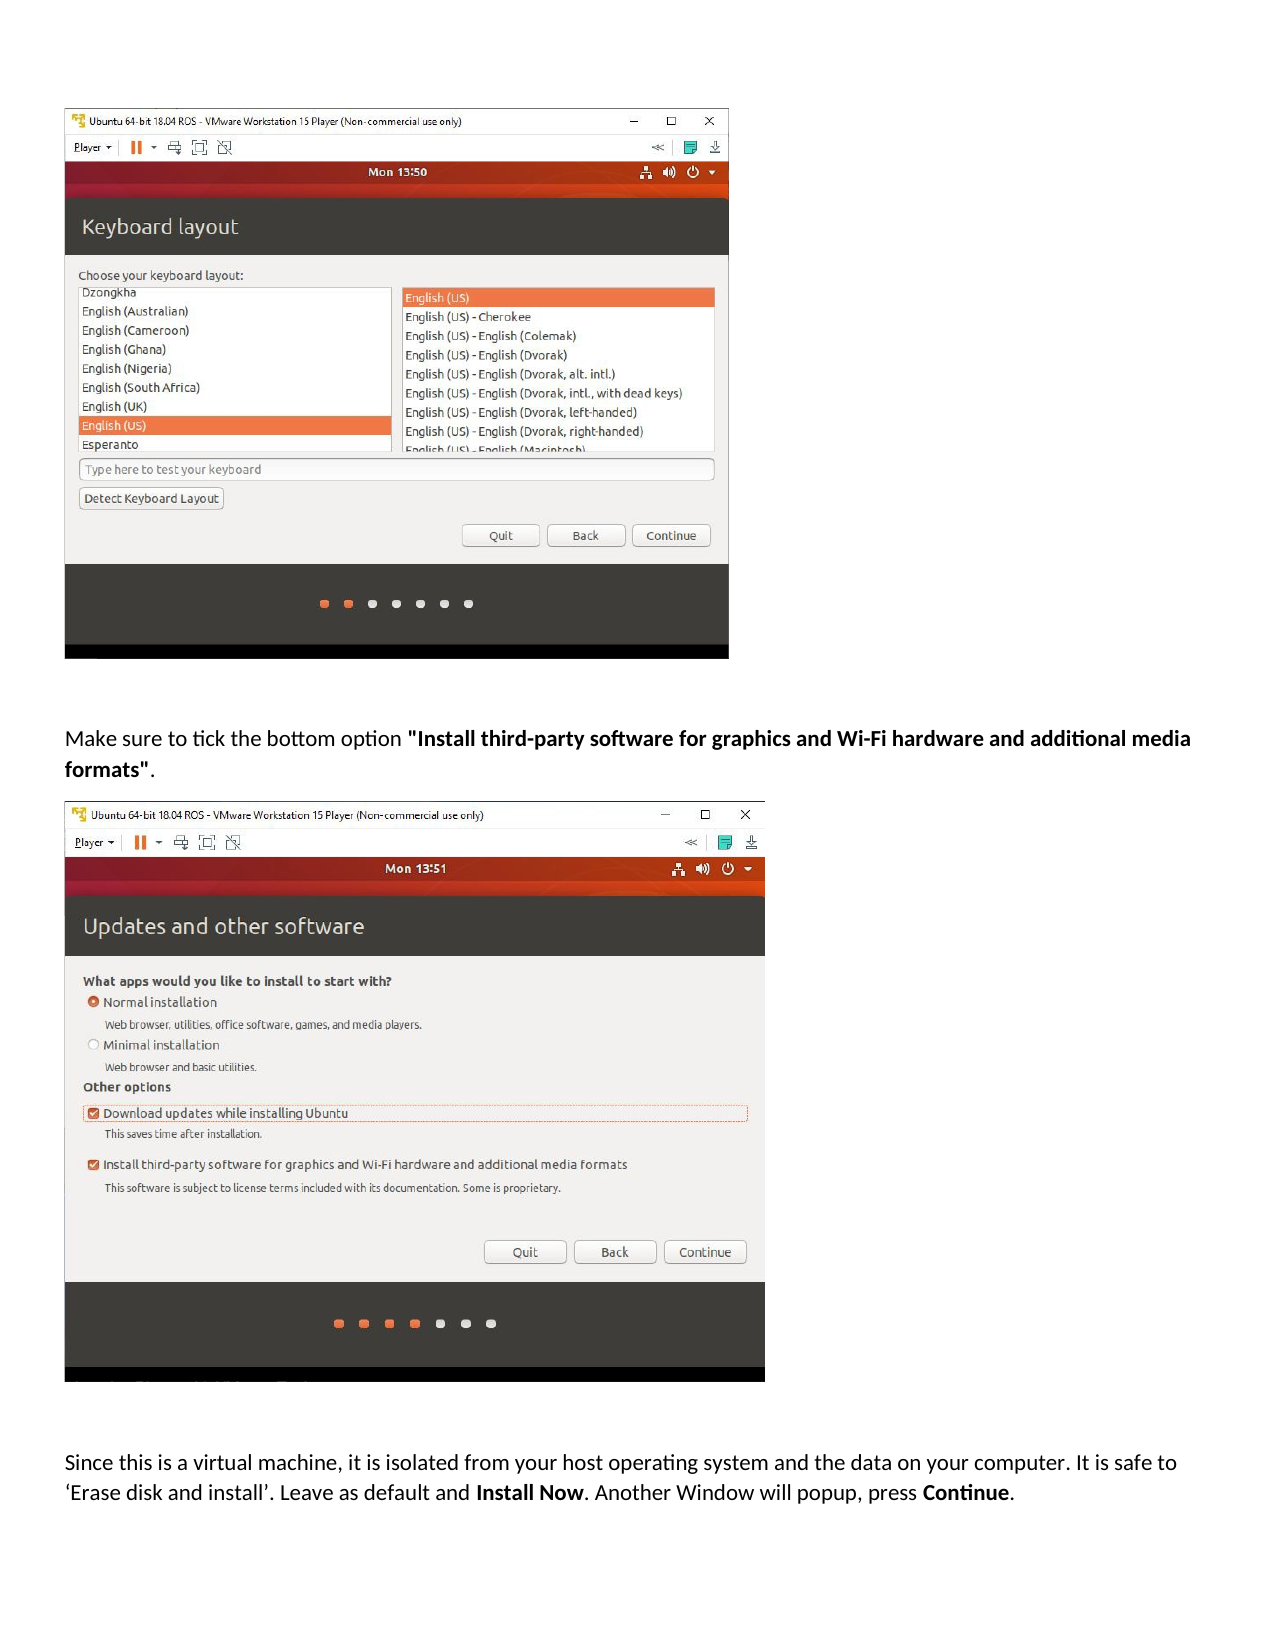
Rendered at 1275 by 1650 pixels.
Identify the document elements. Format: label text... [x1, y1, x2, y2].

text Since this is a virtual machine, it is isolated from your host operating system and the data on your computer. It is safe to ‘Erase disk and install’. Leave as default and Install Now. Another Window will popup, press Continue. [64, 1448, 1214, 1506]
picture [64, 108, 729, 659]
text Make sure to tick the bottom option "Install third-party software for graphics and Wi-Fi hardware and additional media formats". [64, 724, 1214, 783]
picture [64, 801, 765, 1382]
